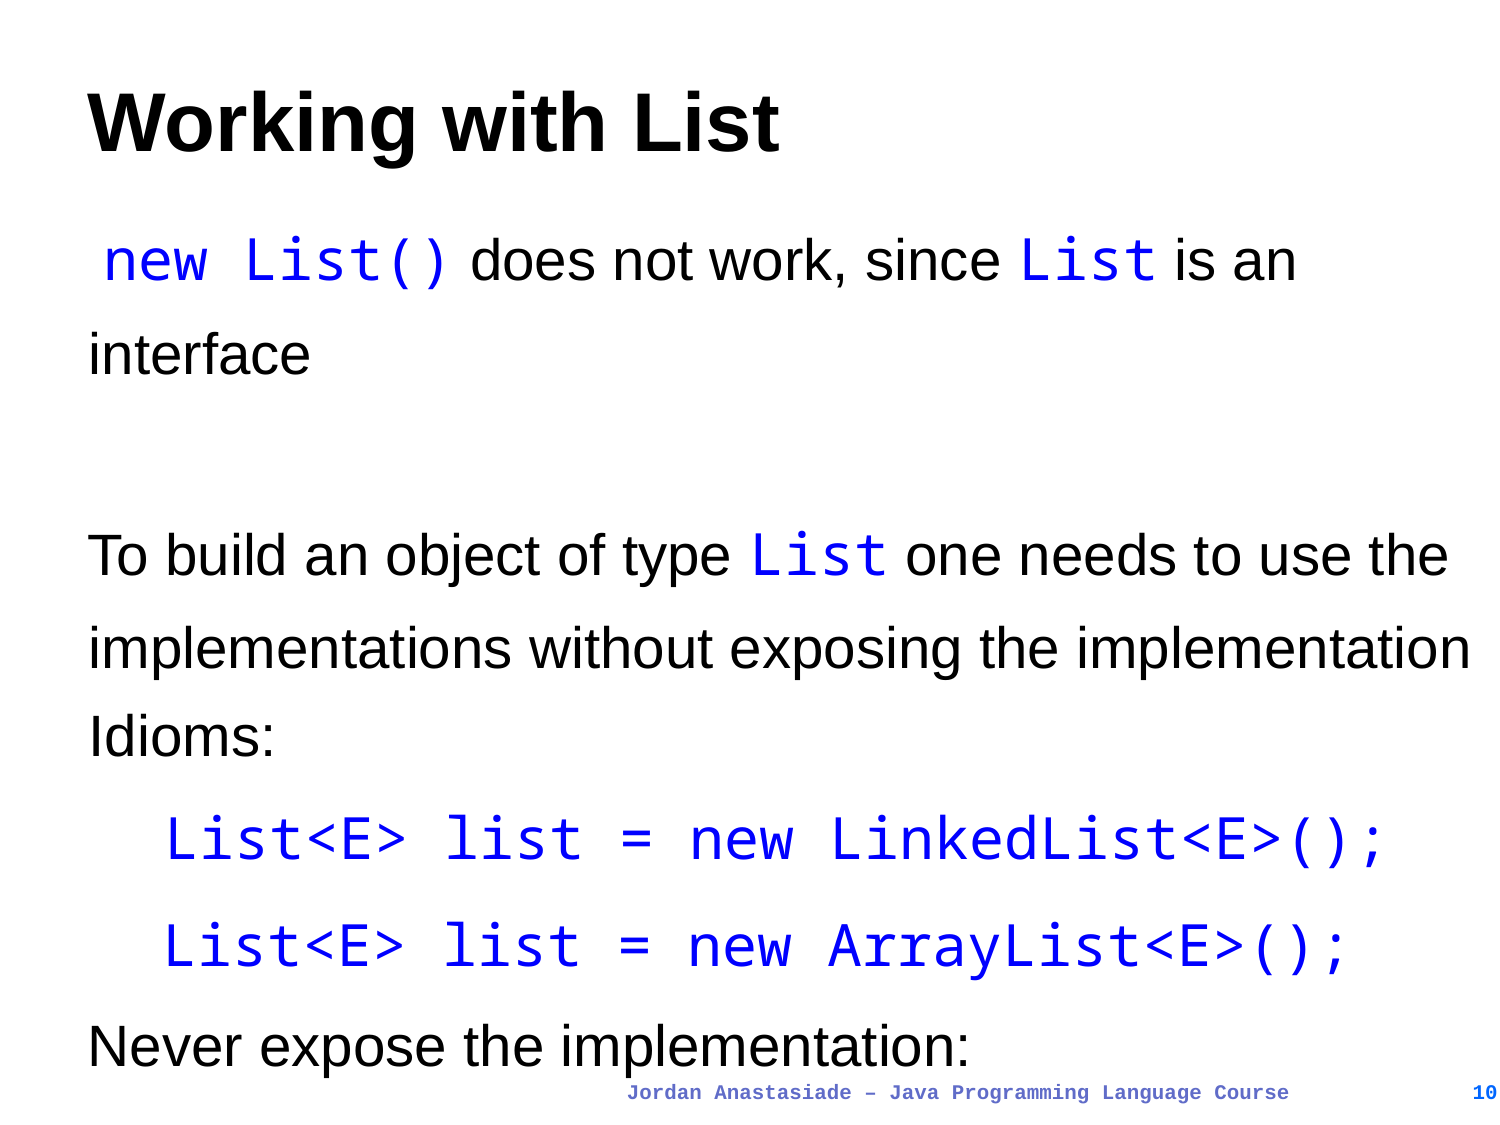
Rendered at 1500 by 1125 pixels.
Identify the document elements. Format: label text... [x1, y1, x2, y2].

text List<E> list = new ArrayList<E>(); Never expose the implementation: [87, 904, 1408, 1078]
text List<E> list = new LinkedList<E>(); [164, 797, 1497, 876]
text new List() does not work, since List is an interface [87, 218, 1497, 386]
text To build an object of type List one needs to use the implementations without exposing the implementation Idioms: [87, 513, 1497, 769]
subtitle Working with List [87, 73, 1497, 169]
